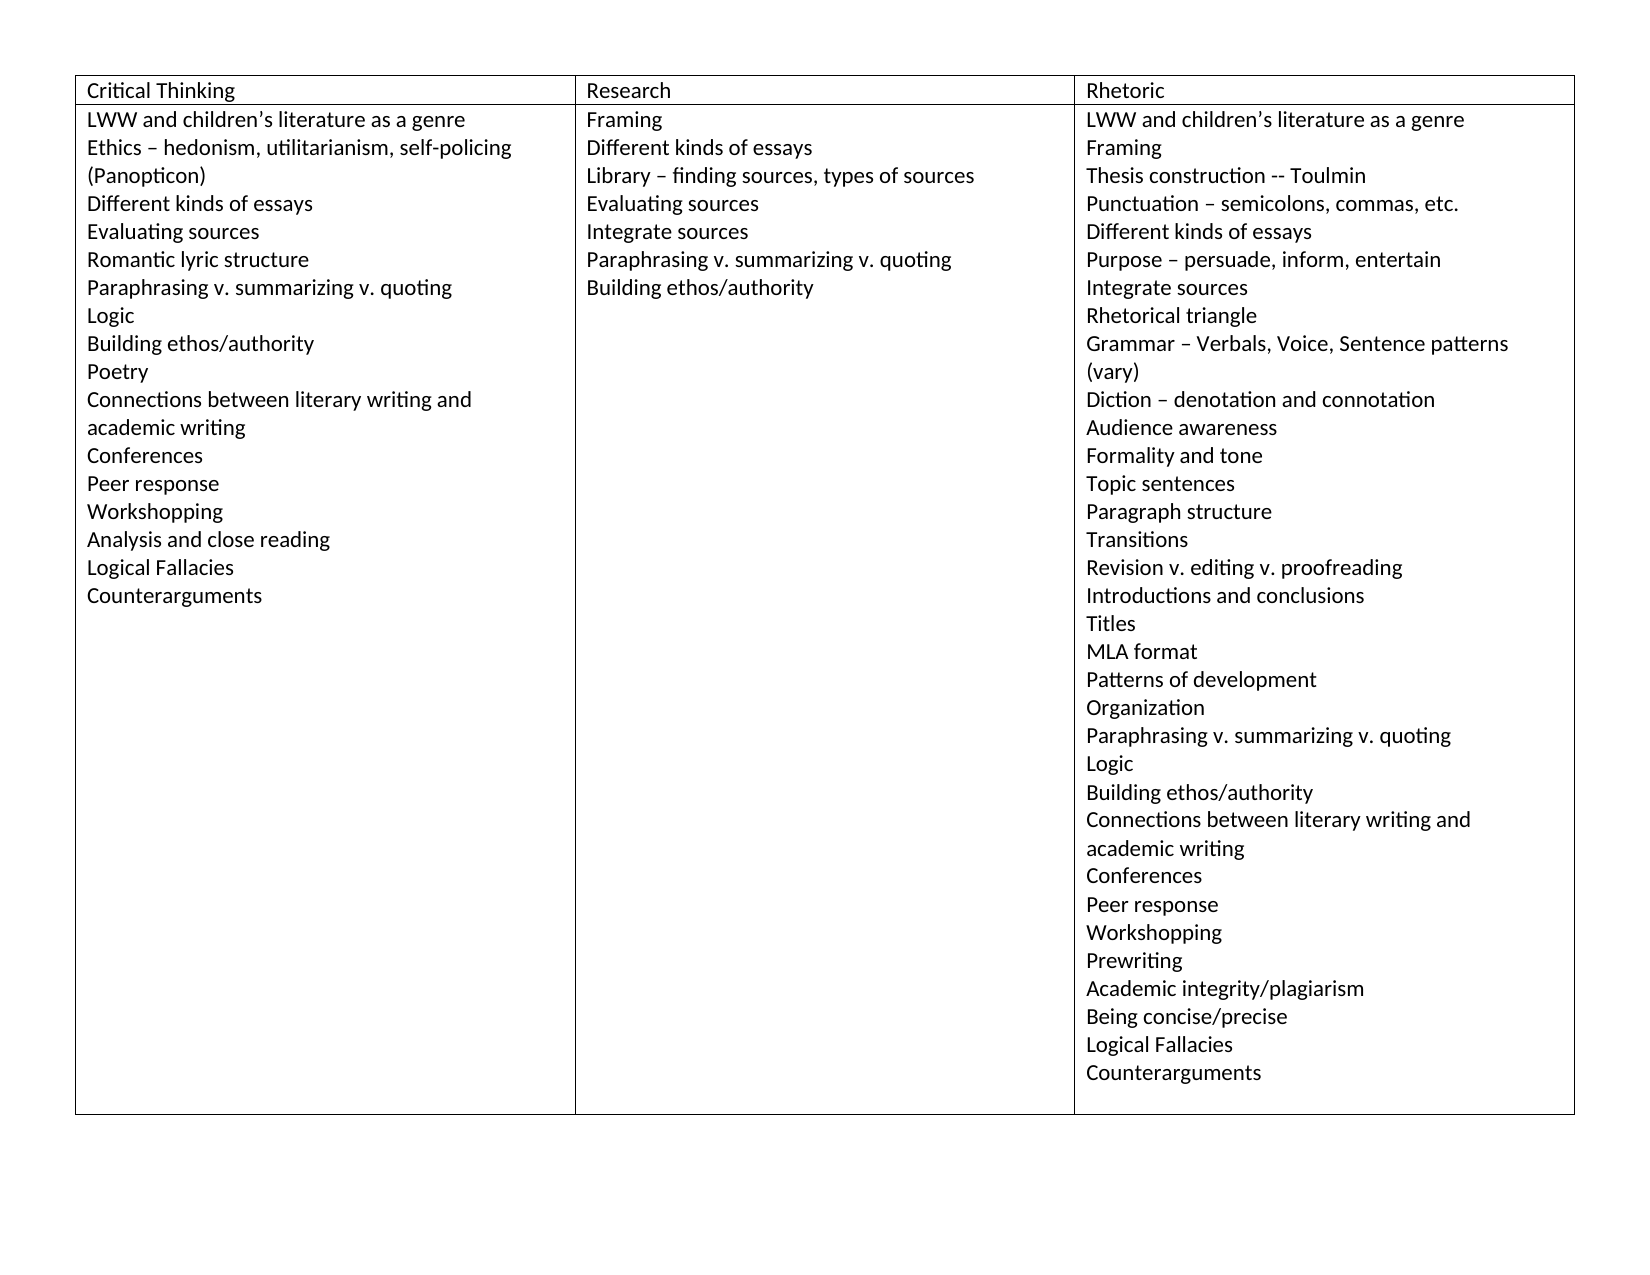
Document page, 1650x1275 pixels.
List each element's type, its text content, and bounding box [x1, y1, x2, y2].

table_header Rhetoric [1075, 76, 1574, 104]
table_cell LWW and children’s literature as a genre Ethics – hedonism, utilitarianism, self-policing (Panopticon) Different kinds of essays Evaluating sources Romantic lyric structure Paraphrasing v. summarizing v. quoting Logic Building ethos/authority Poetry Connections between literary writing and academic writing Conferences Peer response Workshopping Analysis and close reading Logical Fallacies Counterarguments [76, 105, 575, 1114]
table_cell Framing Different kinds of essays Library – finding sources, types of sources Evaluating sources Integrate sources Paraphrasing v. summarizing v. quoting Building ethos/authority [576, 105, 1074, 1114]
table_cell LWW and children’s literature as a genre Framing Thesis construction -- Toulmin Punctuation – semicolons, commas, etc. Different kinds of essays Purpose – persuade, inform, entertain Integrate sources Rhetorical triangle Grammar – Verbals, Voice, Sentence patterns (vary) Diction – denotation and connotation Audience awareness Formality and tone Topic sentences Paragraph structure Transitions Revision v. editing v. proofreading Introductions and conclusions Titles MLA format Patterns of development Organization Paraphrasing v. summarizing v. quoting Logic Building ethos/authority Connections between literary writing and academic writing Conferences Peer response Workshopping Prewriting Academic integrity/plagiarism Being concise/precise Logical Fallacies Counterarguments [1075, 105, 1574, 1114]
table_header Research [576, 76, 1074, 104]
table_header Critical Thinking [76, 76, 575, 104]
